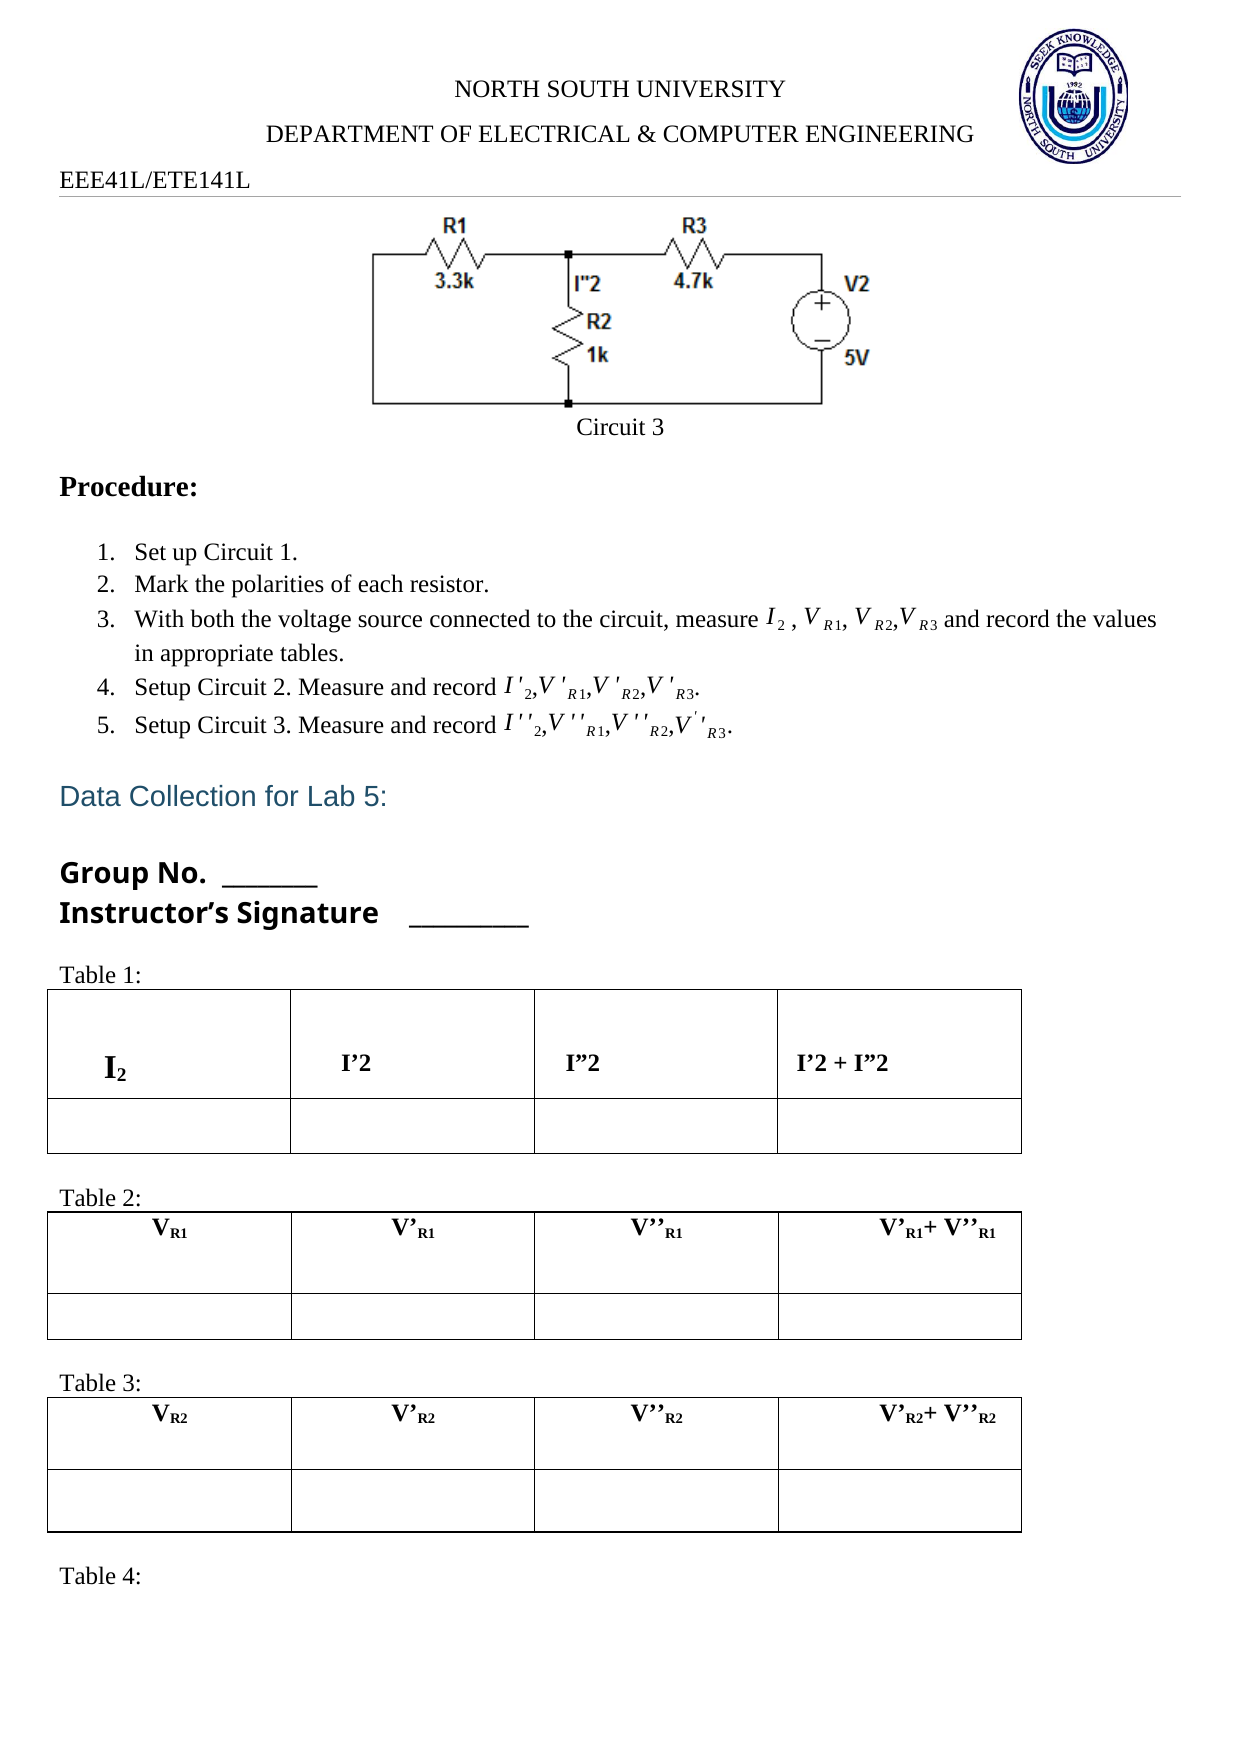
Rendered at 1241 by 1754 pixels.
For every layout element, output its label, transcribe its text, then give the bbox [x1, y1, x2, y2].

list Setup Circuit 2. Measure and record ,,,. [97, 671, 1181, 703]
table_header VR2 [48, 1398, 291, 1469]
table_cell [779, 1294, 1021, 1339]
table_header V’R1+ V’’R1 [779, 1213, 1021, 1293]
table_cell [291, 1099, 534, 1153]
table_header I’2 + I”2 [778, 990, 1021, 1098]
table_cell [48, 1470, 291, 1531]
list Mark the polarities of each resistor. [97, 569, 1181, 598]
picture [1018, 28, 1128, 164]
table_header V’’R1 [535, 1213, 778, 1293]
table_header V’’R2 [535, 1398, 778, 1469]
picture [364, 213, 876, 412]
text Procedure: [59, 469, 1181, 503]
subtitle Data Collection for Lab 5: [59, 779, 1181, 812]
text Table 3: [59, 1368, 1181, 1397]
text Instructor’s Signature __________ [59, 892, 1181, 932]
list Set up Circuit 1. [97, 537, 1181, 565]
table_cell [535, 1099, 777, 1153]
text Table 2: [59, 1183, 1181, 1211]
list With both the voltage source connected to the circuit, measure , , , and record the values in appropriate tables. [97, 603, 1181, 667]
table_cell [535, 1470, 778, 1531]
text Table 4: [59, 1561, 1181, 1590]
table_cell [779, 1470, 1021, 1531]
table_cell [48, 1294, 291, 1339]
table_header V’R1 [292, 1213, 534, 1293]
list Setup Circuit 3. Measure and record ,,,. [97, 707, 1181, 742]
table_header VR1 [48, 1213, 291, 1293]
table_cell [292, 1470, 534, 1531]
table_cell [48, 1099, 290, 1153]
table_header V’R2 [292, 1398, 534, 1469]
table_header V’R2+ V’’R2 [779, 1398, 1021, 1469]
text Group No. ________ [59, 852, 1181, 892]
table_cell [778, 1099, 1021, 1153]
text Table 1: [59, 960, 1181, 989]
text Circuit 3 [59, 412, 1181, 441]
table_header I2 [48, 990, 290, 1098]
table_cell [292, 1294, 534, 1339]
table_header I’2 [291, 990, 534, 1098]
table_cell [535, 1294, 778, 1339]
table_header I”2 [535, 990, 777, 1098]
